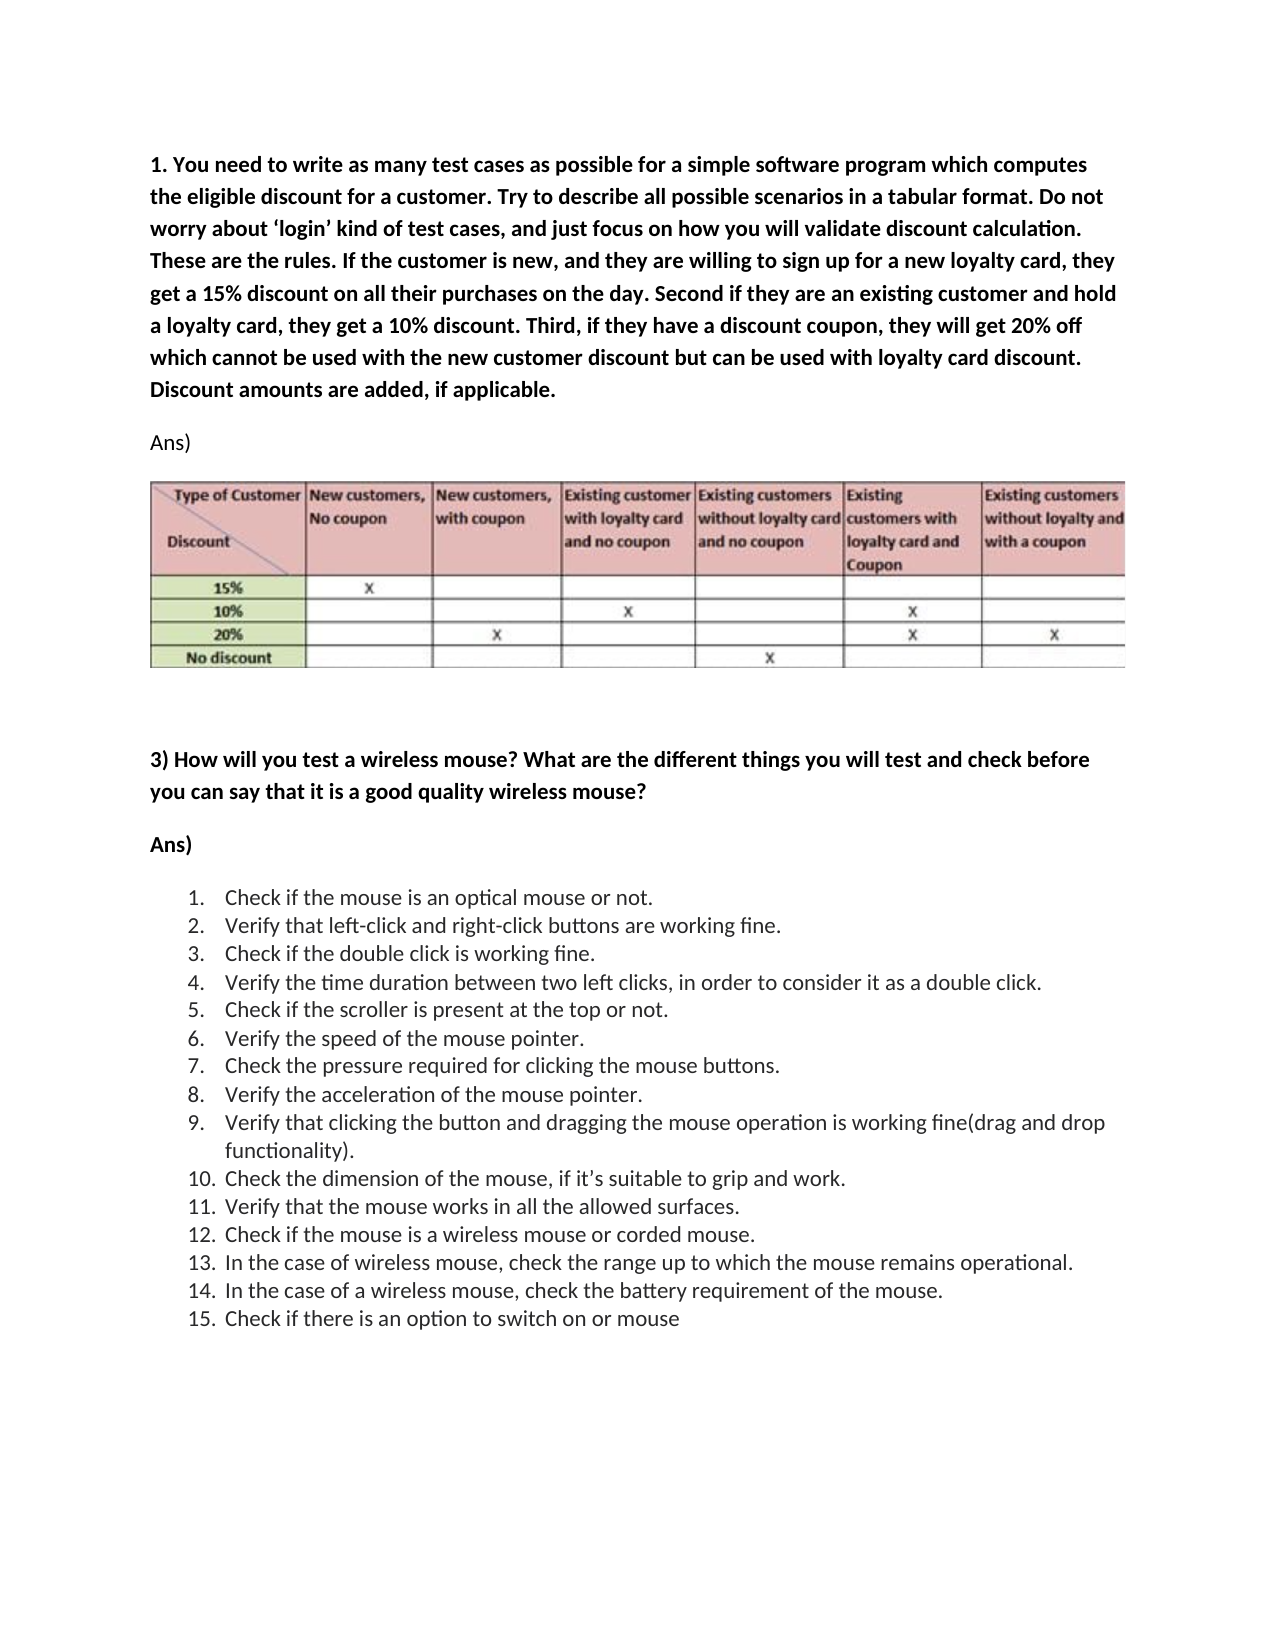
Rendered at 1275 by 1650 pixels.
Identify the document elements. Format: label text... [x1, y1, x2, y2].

list In the case of wireless mouse, check the range up to which the mouse remains operational. [187, 1248, 1125, 1276]
list Verify the acceleration of the mouse pointer. [187, 1080, 1125, 1108]
list Check if the double click is working fine. [187, 939, 1125, 968]
list Verify that clicking the button and dragging the mouse operation is working fine(drag and drop functionality). [187, 1108, 1125, 1164]
text Ans) [150, 831, 1125, 858]
list In the case of a wireless mouse, check the battery requirement of the mouse. [187, 1276, 1125, 1304]
list Check the dimension of the mouse, if it’s suitable to grip and work. [187, 1164, 1125, 1192]
list Check if the mouse is an optical mouse or not. [187, 883, 1125, 912]
list Check if the scroller is present at the top or not. [187, 996, 1125, 1024]
text 1. You need to write as many test cases as possible for a simple software program which computes the eligible discount for a customer. Try to describe all possible scenarios in a tabular format. Do not worry about ‘login’ kind of test cases, and just focus on how you will validate discount calculation. These are the rules. If the customer is new, and they are willing to sign up for a new loyalty card, they get a 15% discount on all their purchases on the day. Second if they are an existing customer and hold a loyalty card, they get a 10% discount. Third, if they have a discount coupon, they will get 20% off which cannot be used with the new customer discount but can be used with loyalty card discount. Discount amounts are added, if applicable. [150, 150, 1125, 403]
text Ans) [150, 428, 1125, 456]
list Check the pressure required for clicking the mouse buttons. [187, 1052, 1125, 1080]
list Verify the time duration between two left clicks, in order to consider it as a double click. [187, 968, 1125, 996]
list Verify that left-click and right-click buttons are working fine. [187, 912, 1125, 939]
list Check if there is an option to switch on or mouse [187, 1304, 1125, 1332]
text 3) How will you test a wireless mouse? What are the different things you will test and check before you can say that it is a good quality wireless mouse? [150, 745, 1125, 806]
list Verify that the mouse works in all the allowed surfaces. [187, 1192, 1125, 1220]
list Check if the mouse is a wireless mouse or corded mouse. [187, 1220, 1125, 1248]
picture [150, 481, 1125, 668]
list Verify the speed of the mouse pointer. [187, 1024, 1125, 1052]
